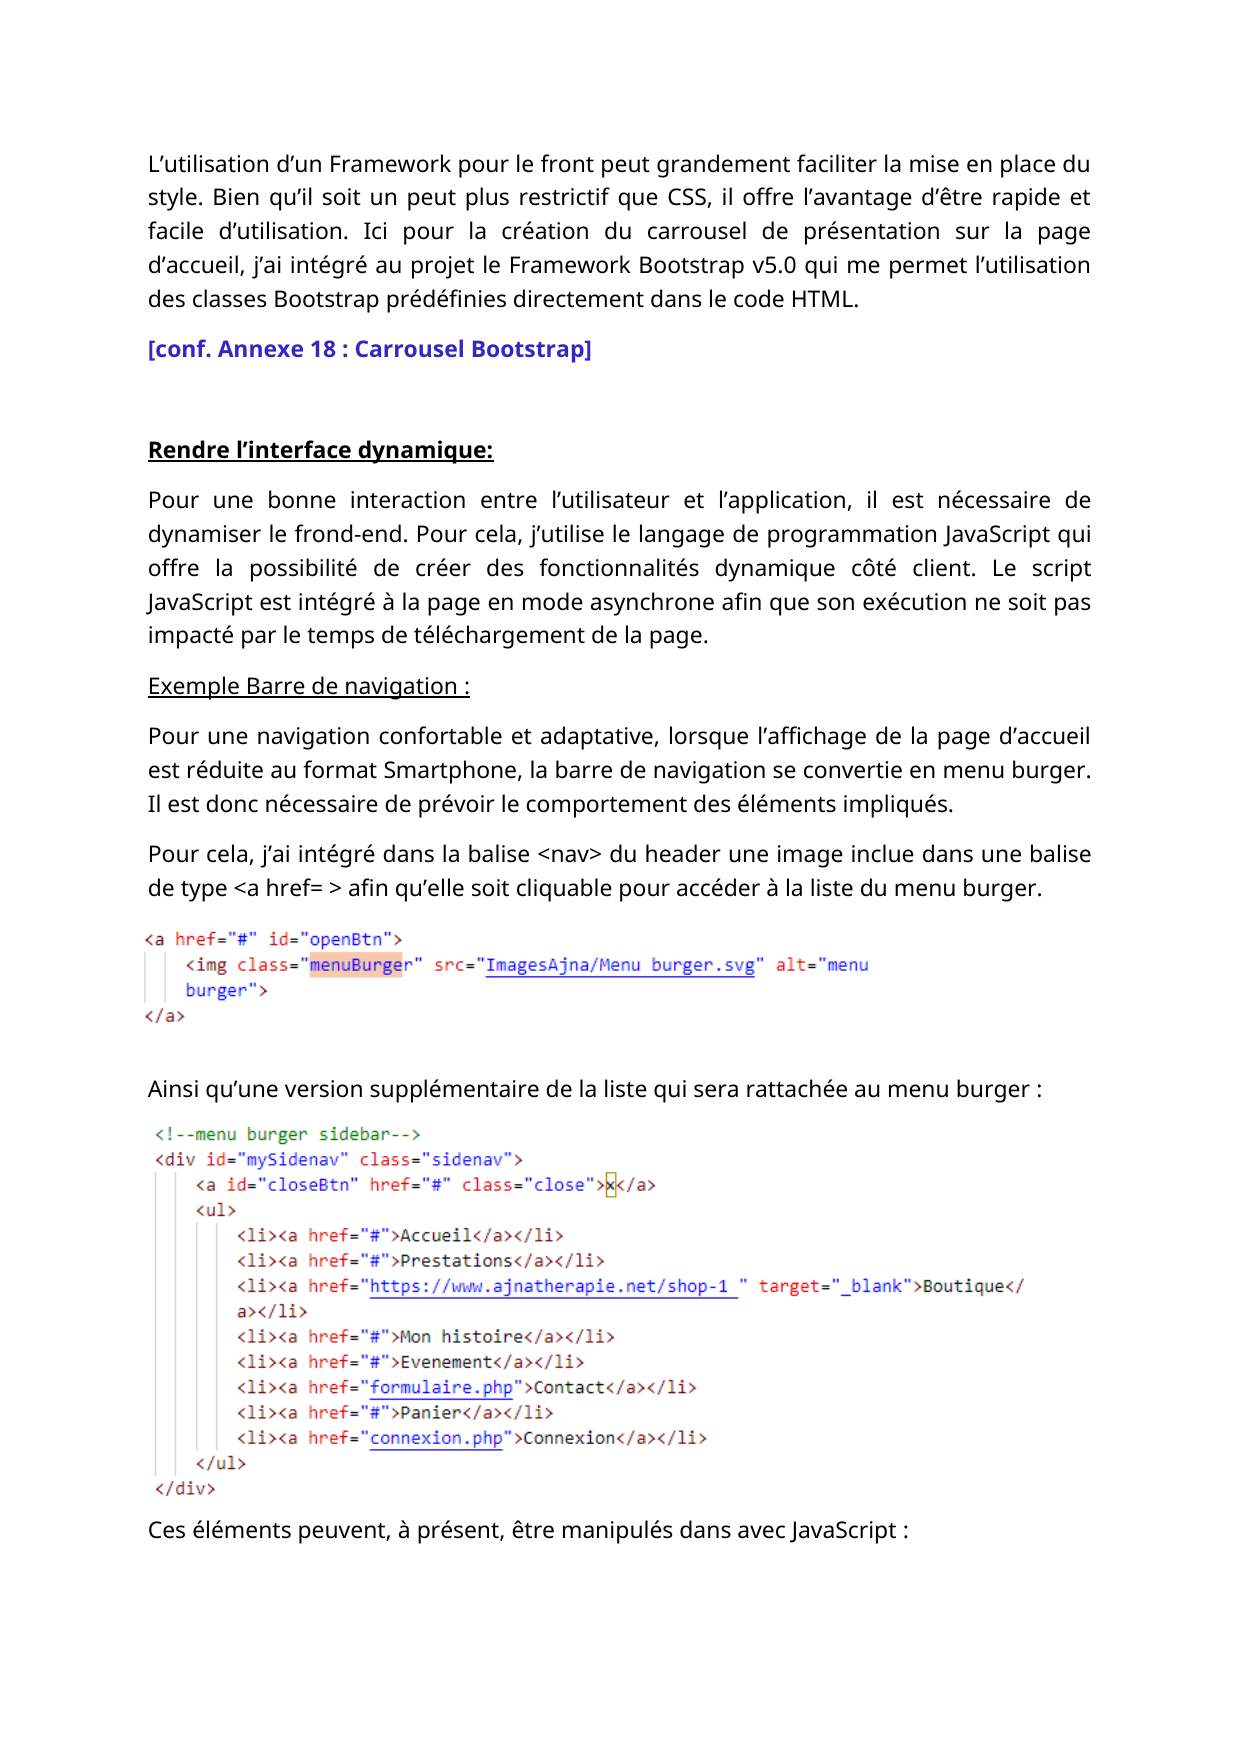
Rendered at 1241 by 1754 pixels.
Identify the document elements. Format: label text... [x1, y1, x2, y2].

text Rendre l’interface dynamique: [148, 434, 1093, 465]
text Exemple Barre de navigation : [148, 670, 1093, 701]
text Pour une bonne interaction entre l’utilisateur et l’application, il est nécessaire de dynamiser le frond-end. Pour cela, j’utilise le langage de programmation JavaScript qui offre la possibilité de créer des fonctionnalités dynamique côté client. Le script JavaScript est intégré à la page en mode asynchrone afin que son exécution ne soit pas impacté par le temps de téléchargement de la page. [148, 484, 1093, 651]
text [conf. Annexe 18 : Carrousel Bootstrap] [148, 333, 1093, 364]
picture [135, 928, 911, 1030]
text Ainsi qu’une version supplémentaire de la liste qui sera rattachée au menu burger : [148, 1073, 1093, 1105]
text Ces éléments peuvent, à présent, être manipulés dans avec JavaScript : [148, 1514, 1093, 1545]
picture [147, 1123, 1037, 1496]
text L’utilisation d’un Framework pour le front peut grandement faciliter la mise en place du style. Bien qu’il soit un peut plus restrictif que CSS, il offre l’avantage d’être rapide et facile d’utilisation. Ici pour la création du carrousel de présentation sur la page d’accueil, j’ai intégré au projet le Framework Bootstrap v5.0 qui me permet l’utilisation des classes Bootstrap prédéfinies directement dans le code HTML. [148, 148, 1093, 314]
text Pour une navigation confortable et adaptative, lorsque l’affichage de la page d’accueil est réduite au format Smartphone, la barre de navigation se convertie en menu burger. Il est donc nécessaire de prévoir le comportement des éléments impliqués. [148, 720, 1093, 819]
text Pour cela, j’ai intégré dans la balise <nav> du header une image inclue dans une balise de type <a href= > afin qu’elle soit cliquable pour accéder à la liste du menu burger. [148, 838, 1093, 903]
